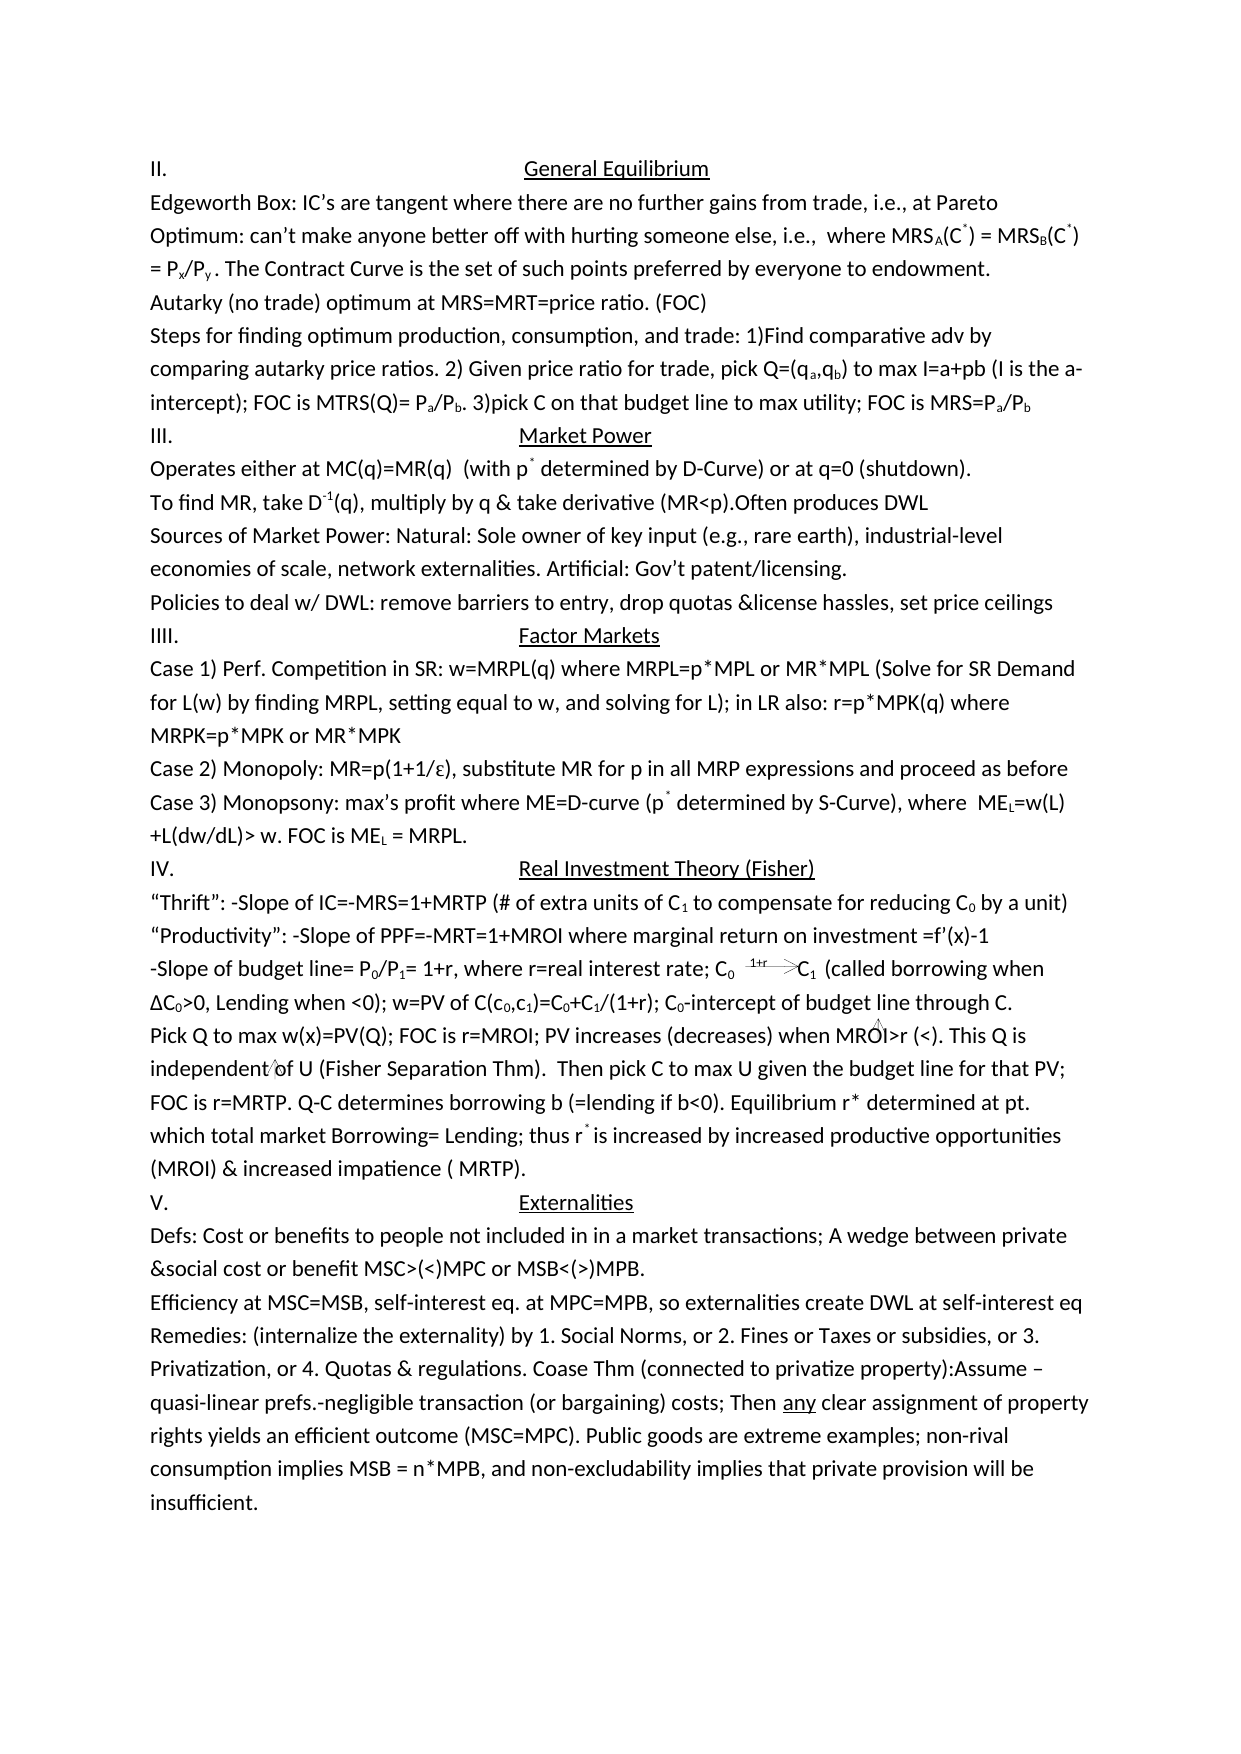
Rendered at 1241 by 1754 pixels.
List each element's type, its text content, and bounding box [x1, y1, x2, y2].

text Edgeworth Box: IC’s are tangent where there are no further gains from trade, i.e., at Pareto Optimum: can’t make anyone better off with hurting someone else, i.e., where MRSA(C*) = MRSB(C*) = Px/Py . The Contract Curve is the set of such points preferred by everyone to endowment. [150, 183, 1090, 283]
text Case 2) Monopoly: MR=p(1+1/ԑ), substitute MR for p in all MRP expressions and proceed as before [150, 750, 1090, 783]
text To find MR, take D-1(q), multiply by q & take derivative (MR<p).Often produces DWL [150, 483, 1090, 517]
text Efficiency at MSC=MSB, self-interest eq. at MPC=MPB, so externalities create DWL at self-interest eq [150, 1283, 1090, 1317]
text “Thrift”: -Slope of IC=-MRS=1+MRTP (# of extra units of C1 to compensate for reducing C0 by a unit) [150, 883, 1090, 917]
text II. General Equilibrium [150, 150, 1090, 183]
text V. Externalities [150, 1183, 1090, 1217]
text IIII. Factor Markets [150, 617, 1090, 650]
text Sources of Market Power: Natural: Sole owner of key input (e.g., rare earth), industrial-level economies of scale, network externalities. Artificial: Gov’t patent/licensing. [150, 517, 1090, 583]
text III. Market Power [150, 417, 1090, 450]
text Operates either at MC(q)=MR(q) (with p* determined by D-Curve) or at q=0 (shutdown). [150, 450, 1090, 483]
text Remedies: (internalize the externality) by 1. Social Norms, or 2. Fines or Taxes or subsidies, or 3. Privatization, or 4. Quotas & regulations. Coase Thm (connected to privatize property):Assume –quasi-linear prefs.-negligible transaction (or bargaining) costs; Then any clear assignment of property rights yields an efficient outcome (MSC=MPC). Public goods are extreme examples; non-rival consumption implies MSB = n*MPB, and non-excludability implies that private provision will be insufficient. [150, 1317, 1090, 1517]
text Defs: Cost or benefits to people not included in in a market transactions; A wedge between private &social cost or benefit MSC>(<)MPC or MSB<(>)MPB. [150, 1217, 1090, 1283]
text Autarky (no trade) optimum at MRS=MRT=price ratio. (FOC) [150, 283, 1090, 317]
text Case 1) Perf. Competition in SR: w=MRPL(q) where MRPL=p*MPL or MR*MPL (Solve for SR Demand for L(w) by finding MRPL, setting equal to w, and solving for L); in LR also: r=p*MPK(q) where MRPK=p*MPK or MR*MPK [150, 650, 1090, 750]
text IV. Real Investment Theory (Fisher) [150, 850, 1090, 883]
text “Productivity”: -Slope of PPF=-MRT=1+MROI where marginal return on investment =f’(x)-1 [150, 917, 1090, 950]
text Policies to deal w/ DWL: remove barriers to entry, drop quotas &license hassles, set price ceilings [150, 583, 1090, 617]
text Case 3) Monopsony: max’s profit where ME=D-curve (p* determined by S-Curve), where MEL=w(L)+L(dw/dL)> w. FOC is MEL = MRPL. [150, 783, 1090, 850]
text -Slope of budget line= P0/P1= 1+r, where r=real interest rate; C0 1+r C1 (called borrowing when ∆C0>0, Lending when <0); w=PV of C(c0,c1)=C0+C1/(1+r); C0-intercept of budget line through C. [150, 950, 1090, 1017]
text Pick Q to max w(x)=PV(Q); FOC is r=MROI; PV increases (decreases) when MROI>r (<). This Q is independent of U (Fisher Separation Thm). Then pick C to max U given the budget line for that PV; FOC is r=MRTP. Q-C determines borrowing b (=lending if b<0). Equilibrium r* determined at pt. which total market Borrowing= Lending; thus r* is increased by increased productive opportunities (MROI) & increased impatience ( MRTP). [150, 1017, 1090, 1183]
text Steps for finding optimum production, consumption, and trade: 1)Find comparative adv by comparing autarky price ratios. 2) Given price ratio for trade, pick Q=(qa,qb) to max I=a+pb (I is the a-intercept); FOC is MTRS(Q)= Pa/Pb. 3)pick C on that budget line to max utility; FOC is MRS=Pa/Pb [150, 317, 1090, 417]
